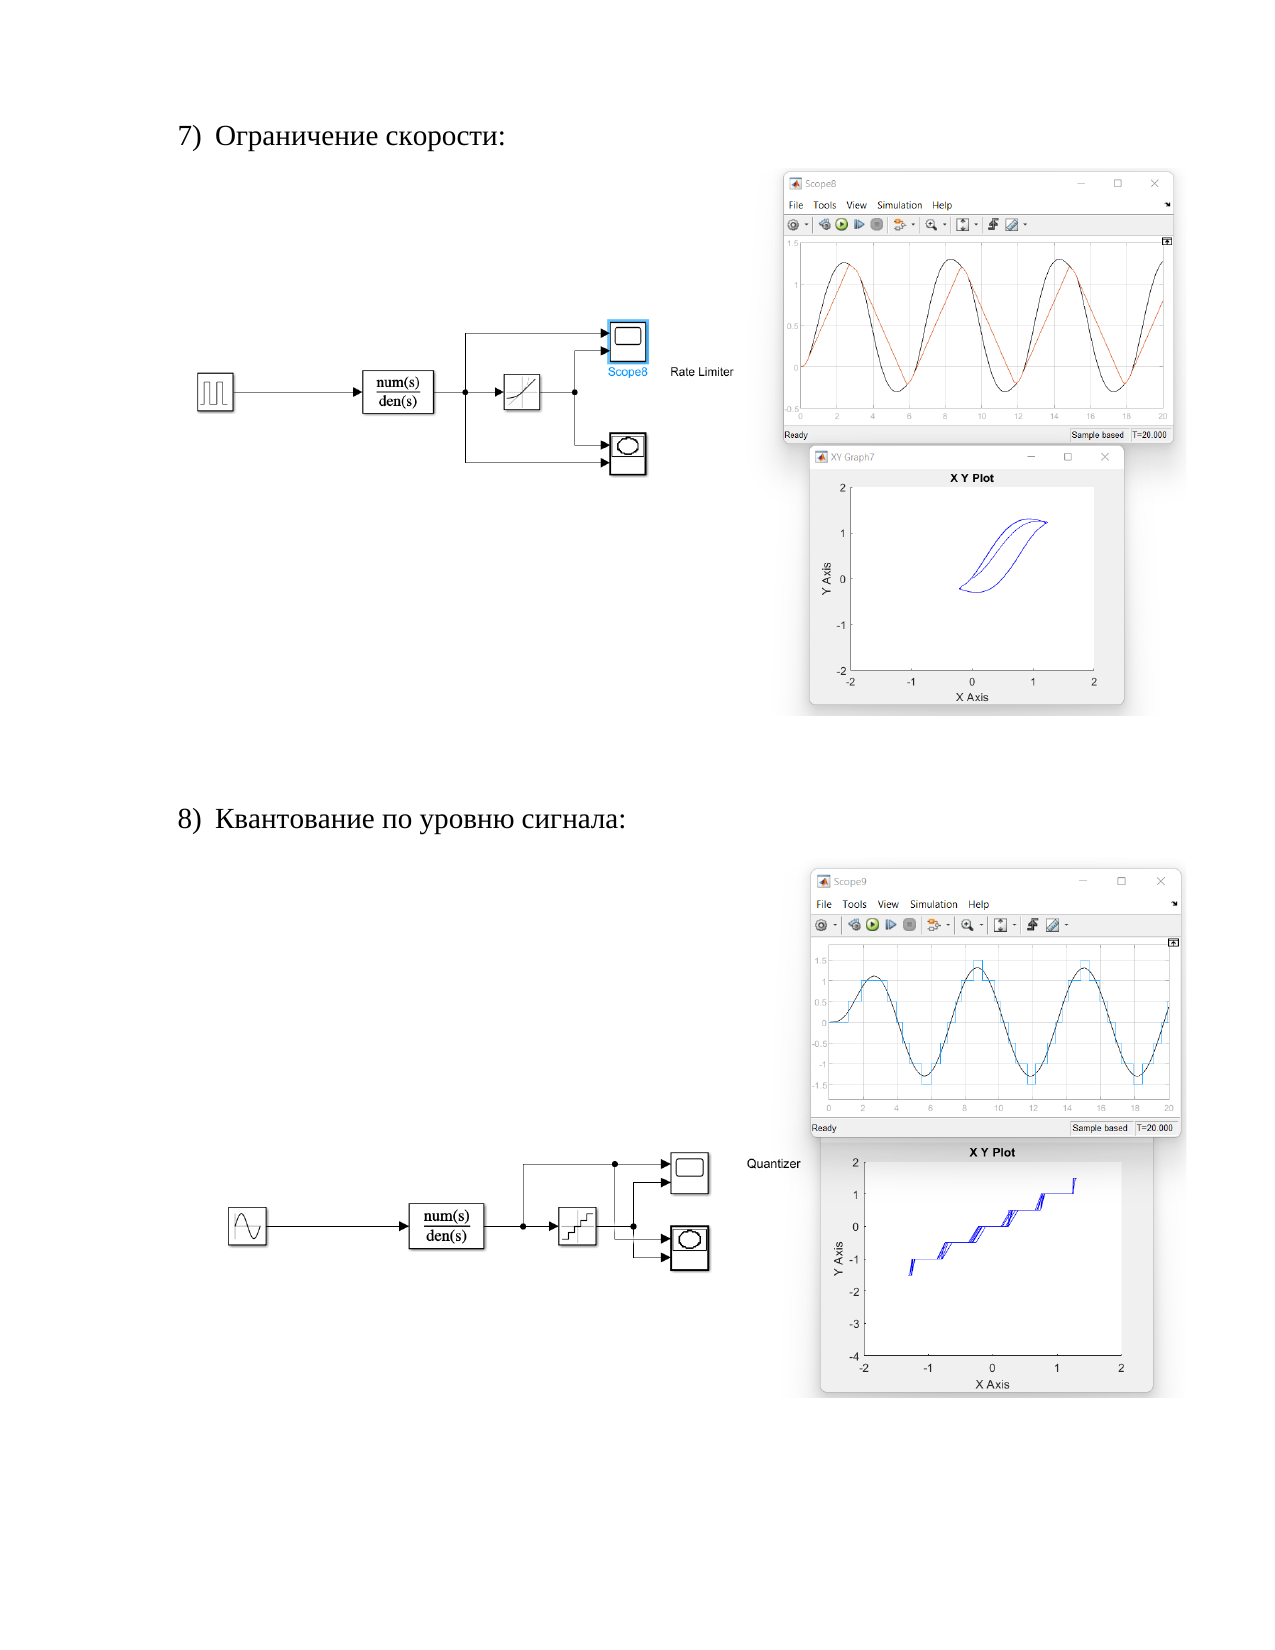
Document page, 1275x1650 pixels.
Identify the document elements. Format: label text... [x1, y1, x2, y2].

list Квантование по уровню сигнала: [177, 801, 1186, 835]
picture [177, 851, 1187, 1398]
list Ограничение скорости: [177, 118, 1186, 152]
picture [177, 168, 1187, 716]
